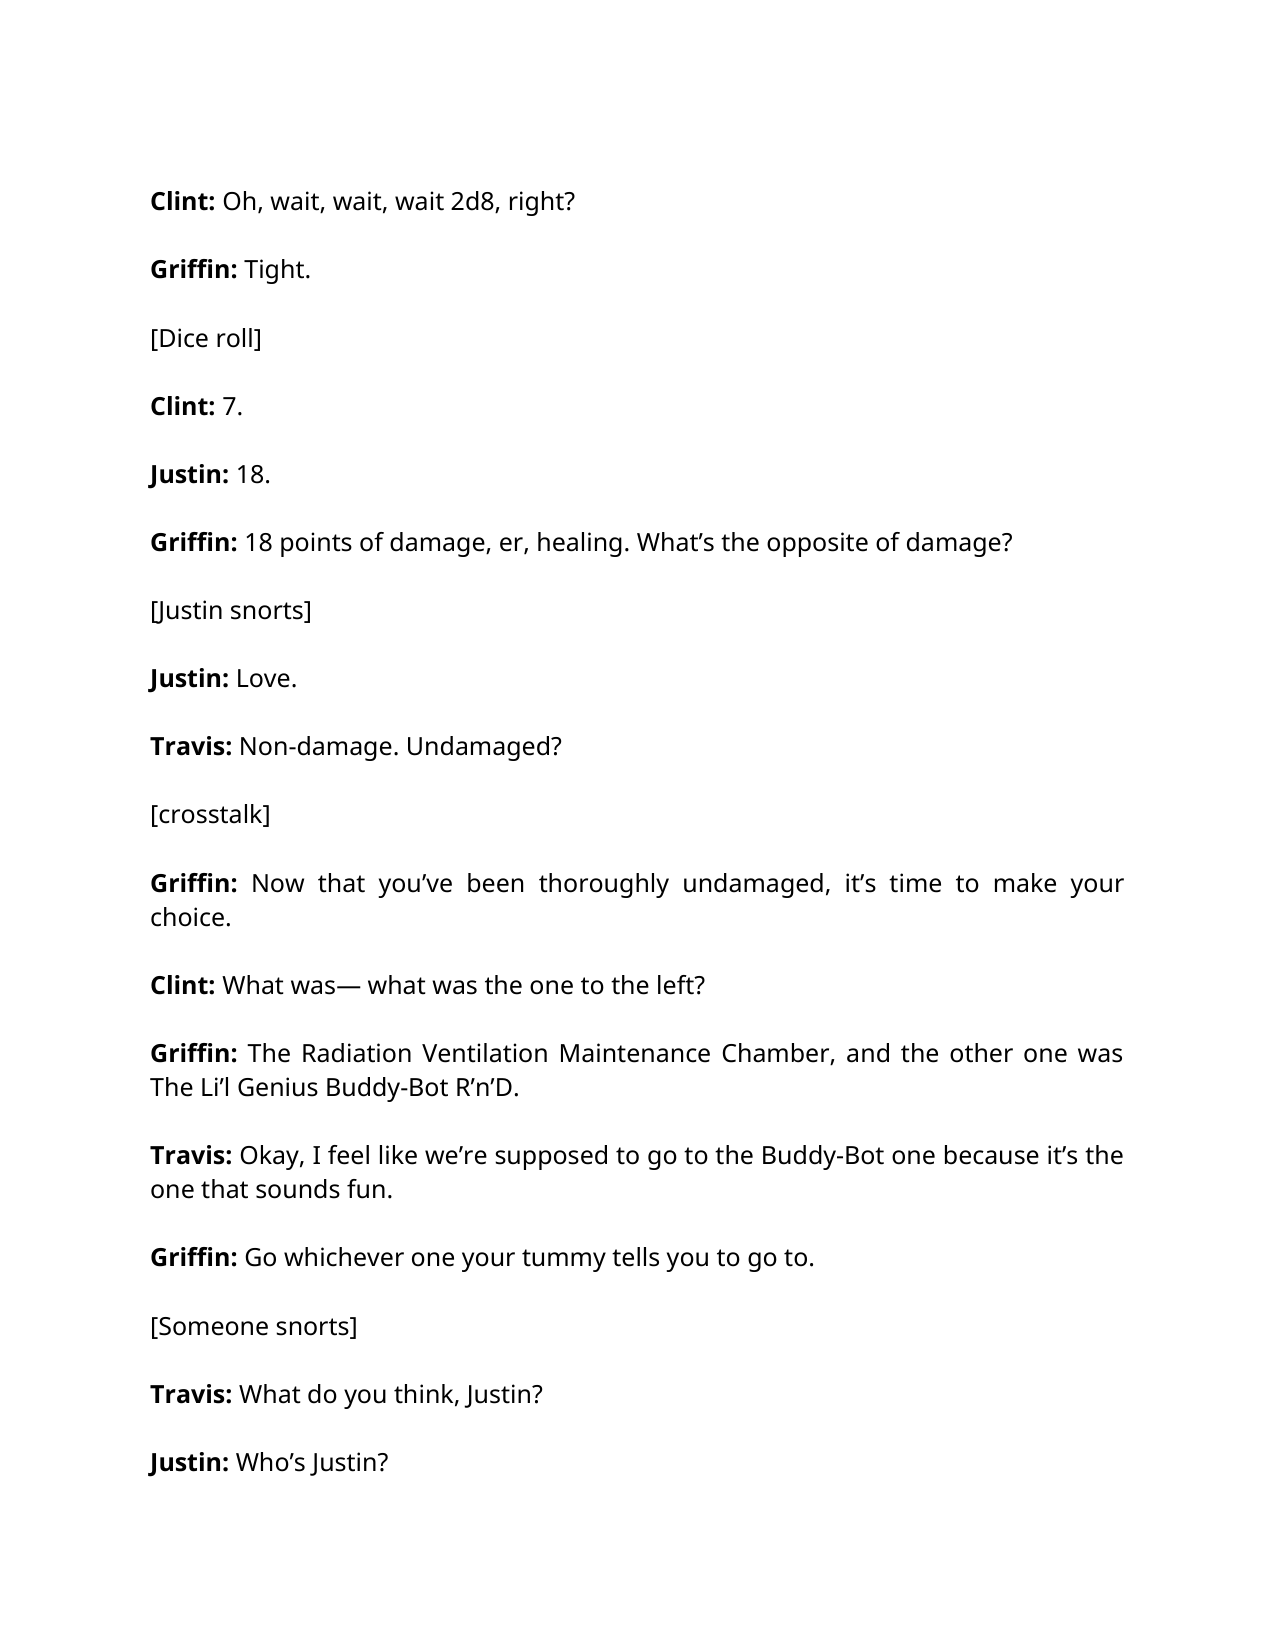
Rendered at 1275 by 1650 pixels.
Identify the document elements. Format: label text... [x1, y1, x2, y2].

text [Dice roll] [150, 320, 1125, 354]
text Justin: Love. [150, 661, 1125, 695]
text Clint: 7. [150, 388, 1125, 422]
text [Someone snorts] [150, 1308, 1125, 1342]
text Griffin: Tight. [150, 252, 1125, 286]
text Justin: Who’s Justin? [150, 1444, 1125, 1478]
text Travis: What do you think, Justin? [150, 1376, 1125, 1410]
text Justin: 18. [150, 457, 1125, 491]
text Griffin: Now that you’ve been thoroughly undamaged, it’s time to make your choice. [150, 865, 1125, 933]
text Clint: What was— what was the one to the left? [150, 967, 1125, 1002]
text Griffin: Go whichever one your tummy tells you to go to. [150, 1240, 1125, 1274]
text [crosstalk] [150, 797, 1125, 831]
text [Justin snorts] [150, 593, 1125, 627]
text Griffin: The Radiation Ventilation Maintenance Chamber, and the other one was The Li’l Genius Buddy-Bot R’n’D. [150, 1036, 1125, 1104]
text Griffin: 18 points of damage, er, healing. What’s the opposite of damage? [150, 525, 1125, 559]
text Travis: Okay, I feel like we’re supposed to go to the Buddy-Bot one because it’s the one that sounds fun. [150, 1138, 1125, 1206]
text Travis: Non-damage. Undamaged? [150, 729, 1125, 763]
text Clint: Oh, wait, wait, wait 2d8, right? [150, 184, 1125, 218]
